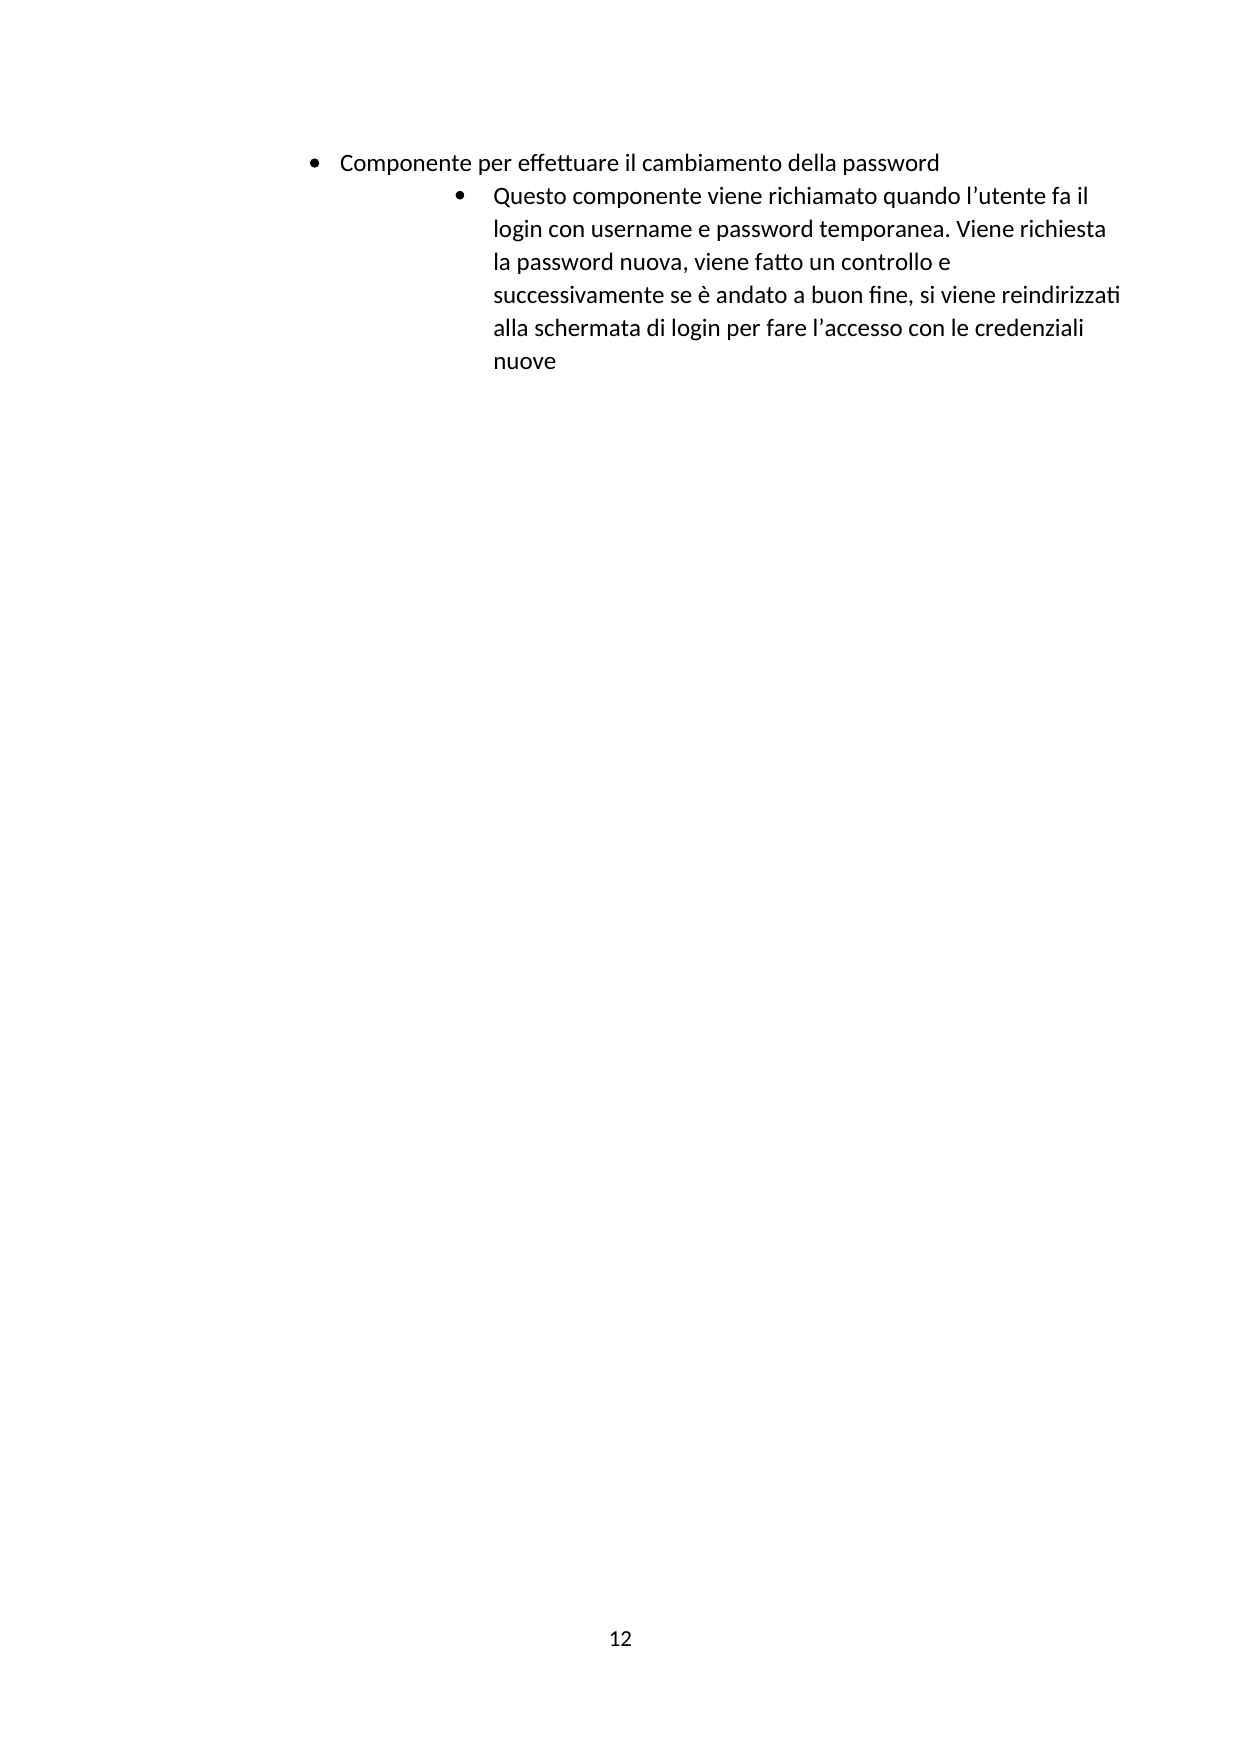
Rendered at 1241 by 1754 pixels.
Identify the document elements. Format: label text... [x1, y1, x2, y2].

list Questo componente viene richiamato quando l’utente fa il login con username e password temporanea. Viene richiesta la password nuova, viene fatto un controllo e successivamente se è andato a buon fine, si viene reindirizzati alla schermata di login per fare l’accesso con le credenziali nuove [456, 181, 1122, 376]
list Componente per effettuare il cambiamento della password [310, 148, 1122, 178]
